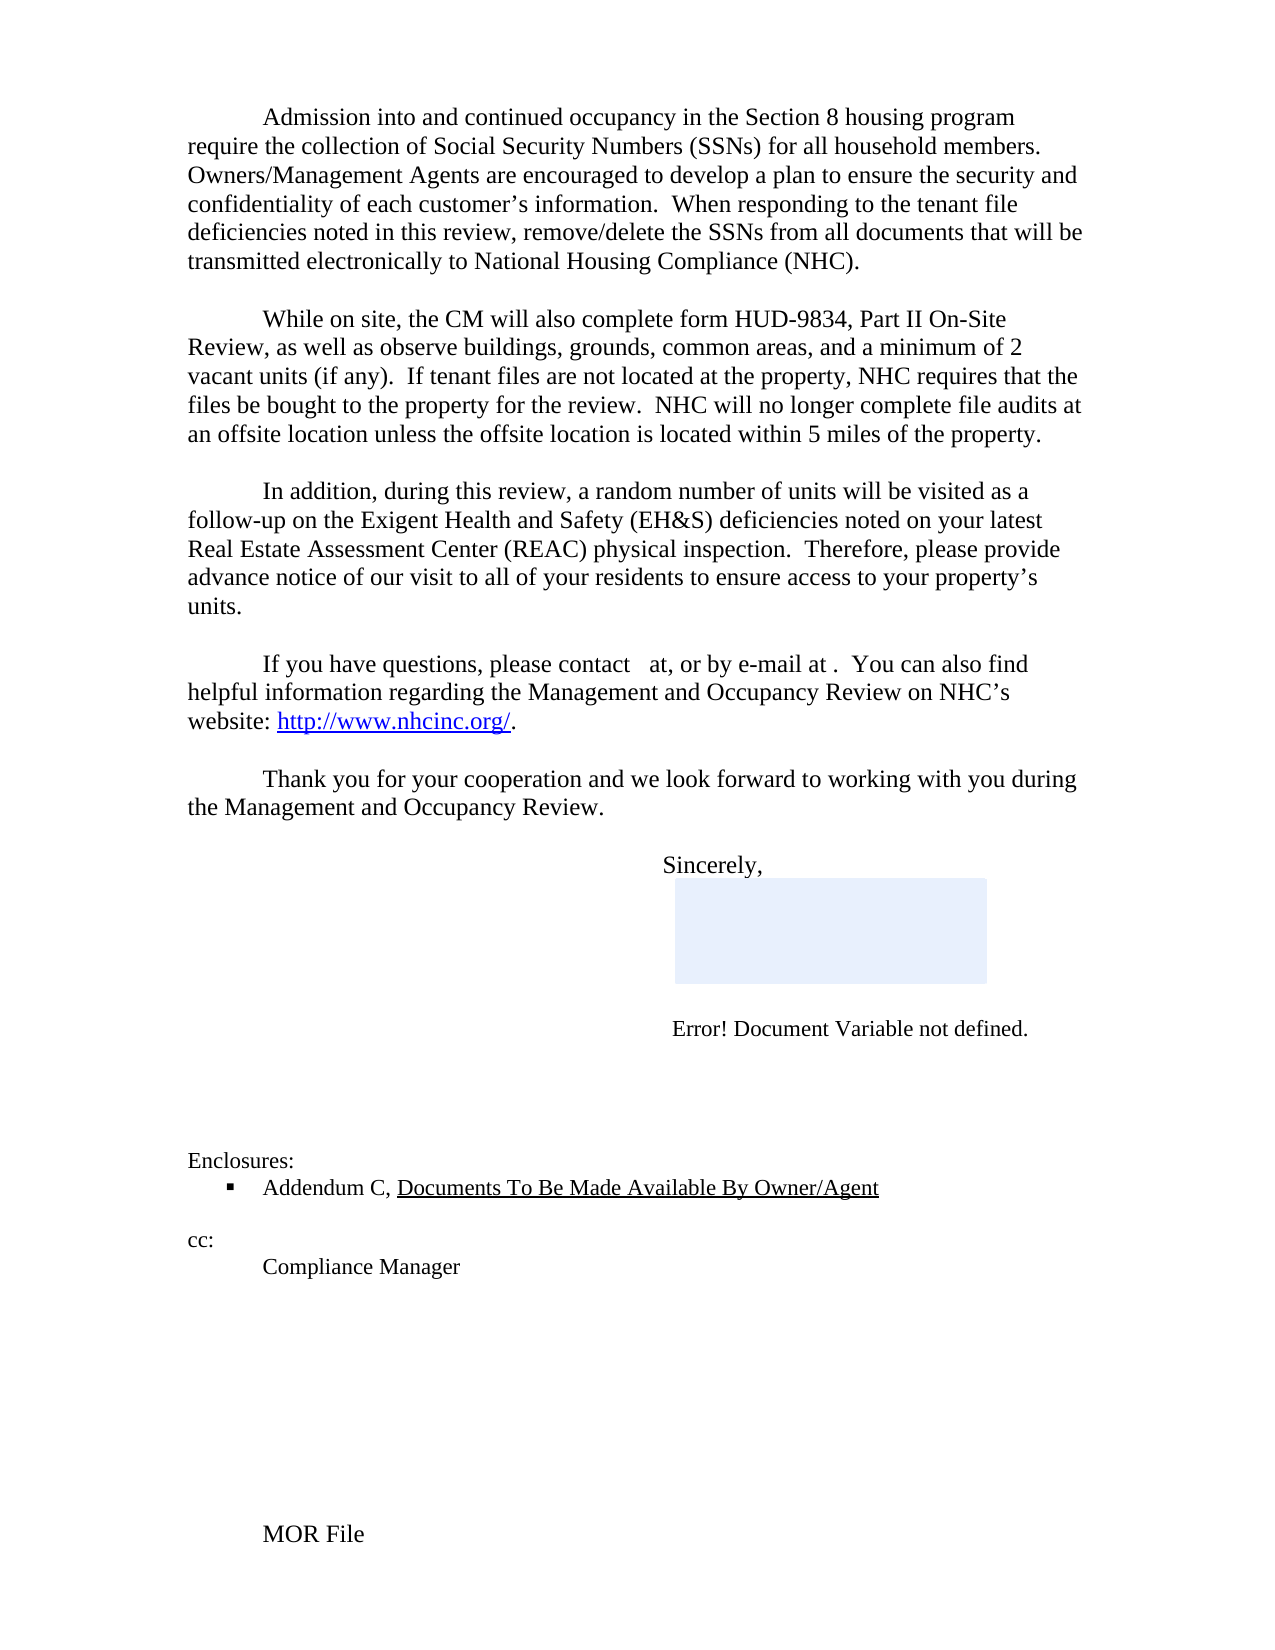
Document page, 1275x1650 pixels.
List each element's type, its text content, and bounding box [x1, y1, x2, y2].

list Addendum C, Documents To Be Made Available By Owner/Agent [225, 1174, 1087, 1200]
text Compliance Manager [187, 1253, 1087, 1279]
text While on site, the CM will also complete form HUD-9834, Part II On-Site Review, as well as observe buildings, grounds, common areas, and a minimum of 2 vacant units (if any). If tenant files are not located at the property, NHC requires that the files be bought to the property for the review. NHC will no longer complete file audits at an offsite location unless the offsite location is located within 5 miles of the property. [187, 304, 1087, 447]
text Admission into and continued occupancy in the Section 8 housing program require the collection of Social Security Numbers (SSNs) for all household members. Owners/Management Agents are encouraged to develop a plan to ensure the security and confidentiality of each customer’s information. When responding to the tenant file deficiencies noted in this review, remove/delete the SSNs from all documents that will be transmitted electronically to National Housing Compliance (NHC). [187, 102, 1087, 275]
text If you have questions, please contact at, or by e-mail at . You can also find helpful information regarding the Management and Occupancy Review on NHC’s website: http://www.nhcinc.org/. [187, 649, 1087, 735]
text MOR File [187, 1519, 1087, 1547]
text Sincerely, [262, 850, 1087, 879]
text Error! Document Variable not defined. [637, 1016, 1087, 1042]
text Thank you for your cooperation and we look forward to working with you during the Management and Occupancy Review. [187, 764, 1087, 821]
picture [675, 878, 987, 984]
text cc: [187, 1226, 1087, 1253]
text Enclosures: [187, 1147, 1087, 1174]
text In addition, during this review, a random number of units will be visited as a follow-up on the Exigent Health and Safety (EH&S) deficiencies noted on your latest Real Estate Assessment Center (REAC) physical inspection. Therefore, please provide advance notice of our visit to all of your residents to ensure access to your property’s units. [187, 476, 1087, 620]
